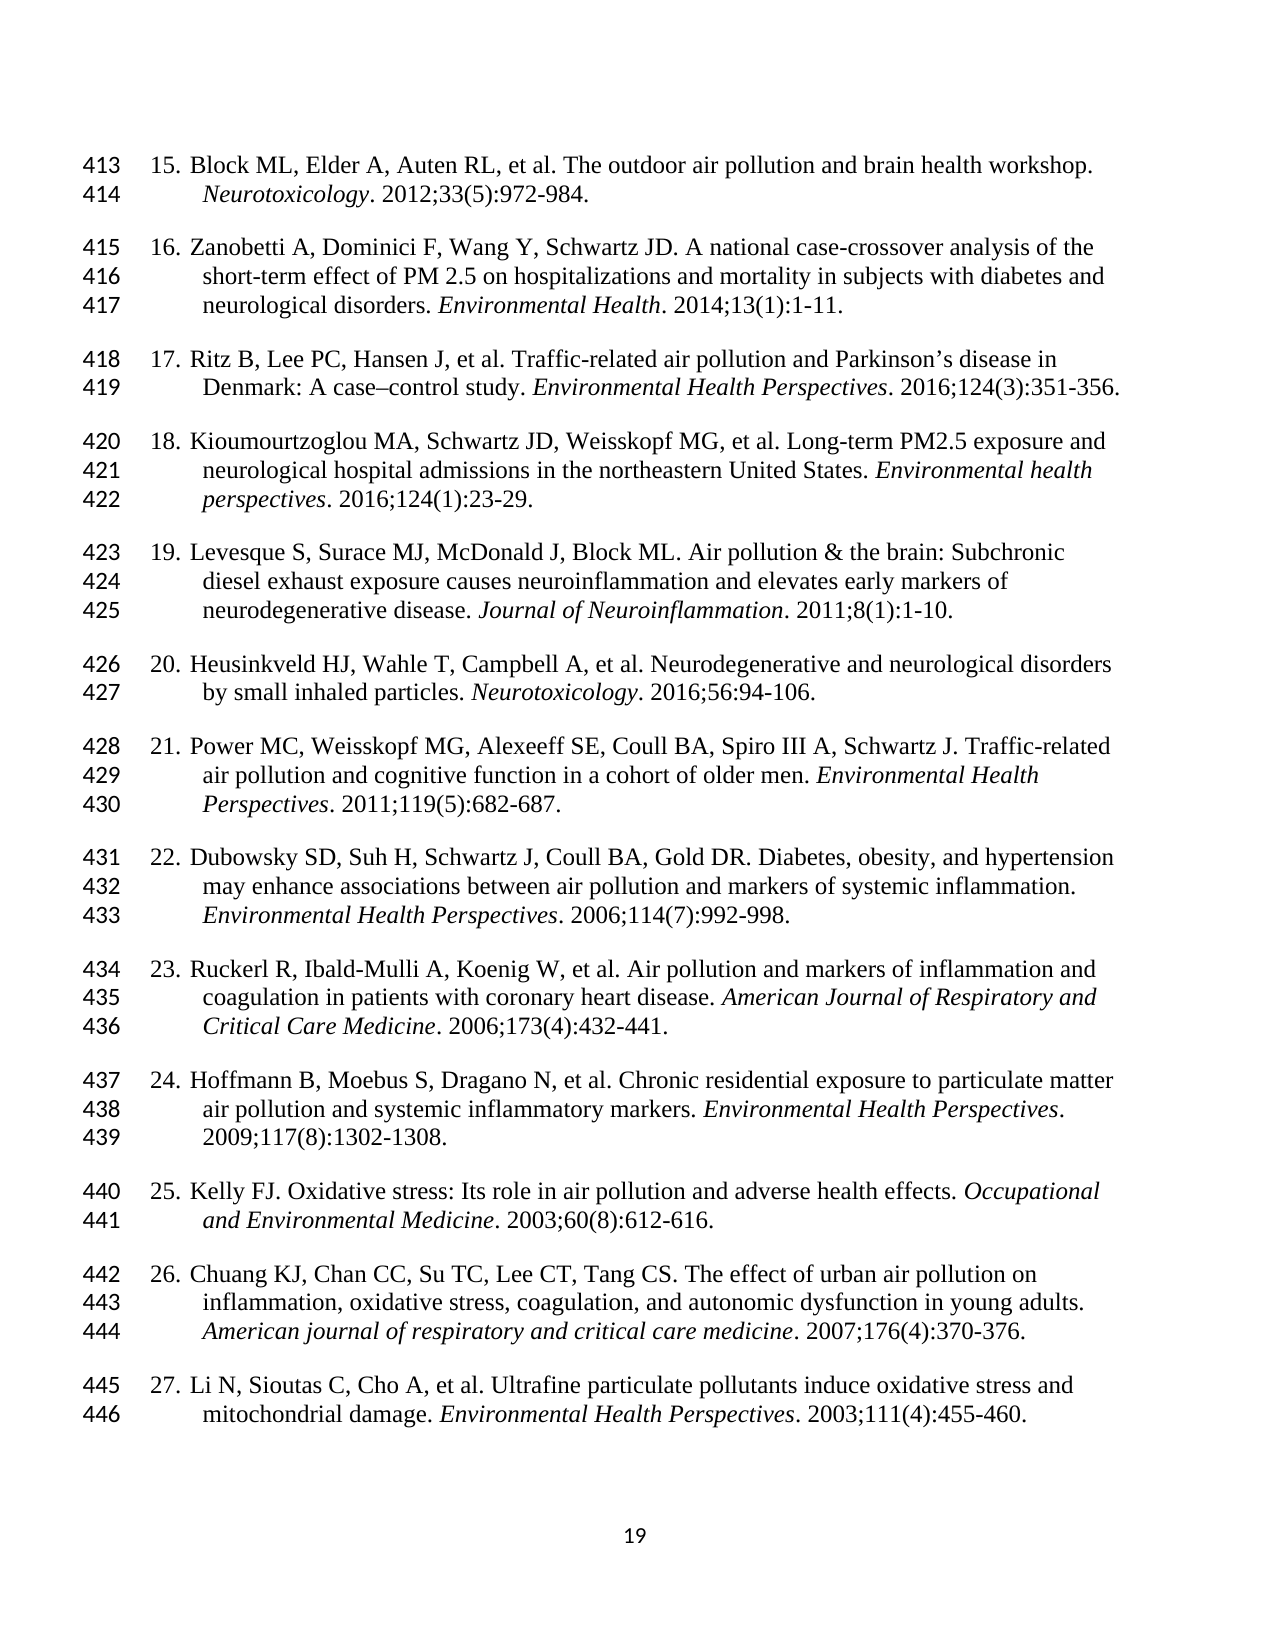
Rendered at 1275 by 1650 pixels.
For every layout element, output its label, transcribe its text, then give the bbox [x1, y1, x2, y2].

text 21. Power MC, Weisskopf MG, Alexeeff SE, Coull BA, Spiro III A, Schwartz J. Traffic-related air pollution and cognitive function in a cohort of older men. Environmental Health Perspectives. 2011;119(5):682-687. [150, 731, 1125, 817]
text 17. Ritz B, Lee PC, Hansen J, et al. Traffic-related air pollution and Parkinson’s disease in Denmark: A case–control study. Environmental Health Perspectives. 2016;124(3):351-356. [150, 344, 1125, 401]
text 20. Heusinkveld HJ, Wahle T, Campbell A, et al. Neurodegenerative and neurological disorders by small inhaled particles. Neurotoxicology. 2016;56:94-106. [150, 649, 1125, 706]
text 15. Block ML, Elder A, Auten RL, et al. The outdoor air pollution and brain health workshop. Neurotoxicology. 2012;33(5):972-984. [150, 150, 1125, 207]
text 24. Hoffmann B, Moebus S, Dragano N, et al. Chronic residential exposure to particulate matter air pollution and systemic inflammatory markers. Environmental Health Perspectives. 2009;117(8):1302-1308. [150, 1065, 1125, 1151]
text 22. Dubowsky SD, Suh H, Schwartz J, Coull BA, Gold DR. Diabetes, obesity, and hypertension may enhance associations between air pollution and markers of systemic inflammation. Environmental Health Perspectives. 2006;114(7):992-998. [150, 842, 1125, 929]
text 27. Li N, Sioutas C, Cho A, et al. Ultrafine particulate pollutants induce oxidative stress and mitochondrial damage. Environmental Health Perspectives. 2003;111(4):455-460. [150, 1370, 1125, 1427]
text 25. Kelly FJ. Oxidative stress: Its role in air pollution and adverse health effects. Occupational and Environmental Medicine. 2003;60(8):612-616. [150, 1176, 1125, 1234]
text 18. Kioumourtzoglou MA, Schwartz JD, Weisskopf MG, et al. Long-term PM2.5 exposure and neurological hospital admissions in the northeastern United States. Environmental health perspectives. 2016;124(1):23-29. [150, 426, 1125, 512]
text 16. Zanobetti A, Dominici F, Wang Y, Schwartz JD. A national case-crossover analysis of the short-term effect of PM 2.5 on hospitalizations and mortality in subjects with diabetes and neurological disorders. Environmental Health. 2014;13(1):1-11. [150, 232, 1125, 319]
text 19. Levesque S, Surace MJ, McDonald J, Block ML. Air pollution & the brain: Subchronic diesel exhaust exposure causes neuroinflammation and elevates early markers of neurodegenerative disease. Journal of Neuroinflammation. 2011;8(1):1-10. [150, 537, 1125, 624]
text 23. Ruckerl R, Ibald-Mulli A, Koenig W, et al. Air pollution and markers of inflammation and coagulation in patients with coronary heart disease. American Journal of Respiratory and Critical Care Medicine. 2006;173(4):432-441. [150, 954, 1125, 1040]
text 26. Chuang KJ, Chan CC, Su TC, Lee CT, Tang CS. The effect of urban air pollution on inflammation, oxidative stress, coagulation, and autonomic dysfunction in young adults. American journal of respiratory and critical care medicine. 2007;176(4):370-376. [150, 1259, 1125, 1345]
